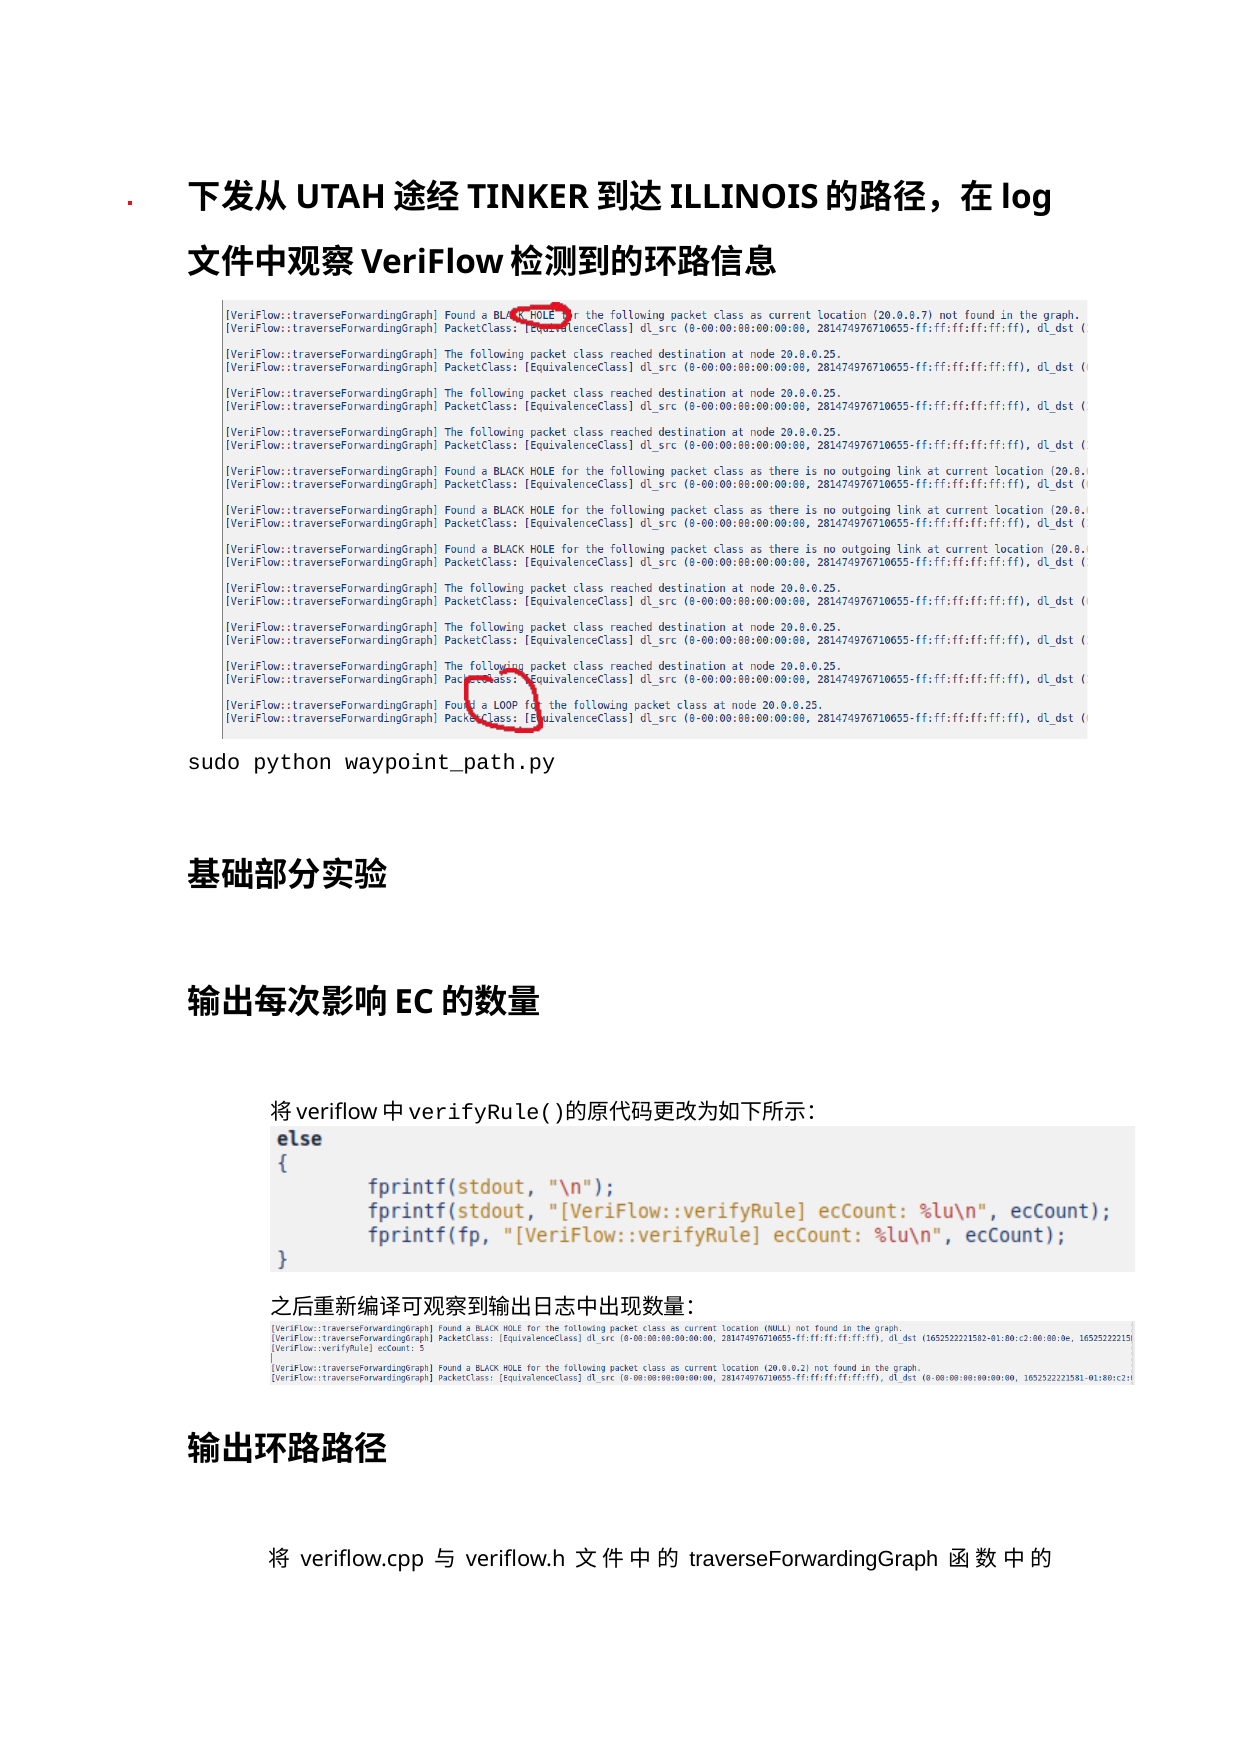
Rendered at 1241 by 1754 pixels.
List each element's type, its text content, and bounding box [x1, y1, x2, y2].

picture [222, 300, 1088, 739]
subtitle 输出环路路径 [187, 1413, 1053, 1478]
picture [270, 1321, 1136, 1385]
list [269, 1540, 1053, 1573]
list 之后重新编译可观察到输出日志中出现数量： [270, 1289, 1053, 1321]
subtitle 输出每次影响EC的数量 [187, 966, 1053, 1031]
picture [270, 1126, 1136, 1272]
subtitle 基础部分实验 [187, 839, 1053, 904]
list 将veriflow中verifyRule()的原代码更改为如下所示： [270, 1094, 1053, 1126]
